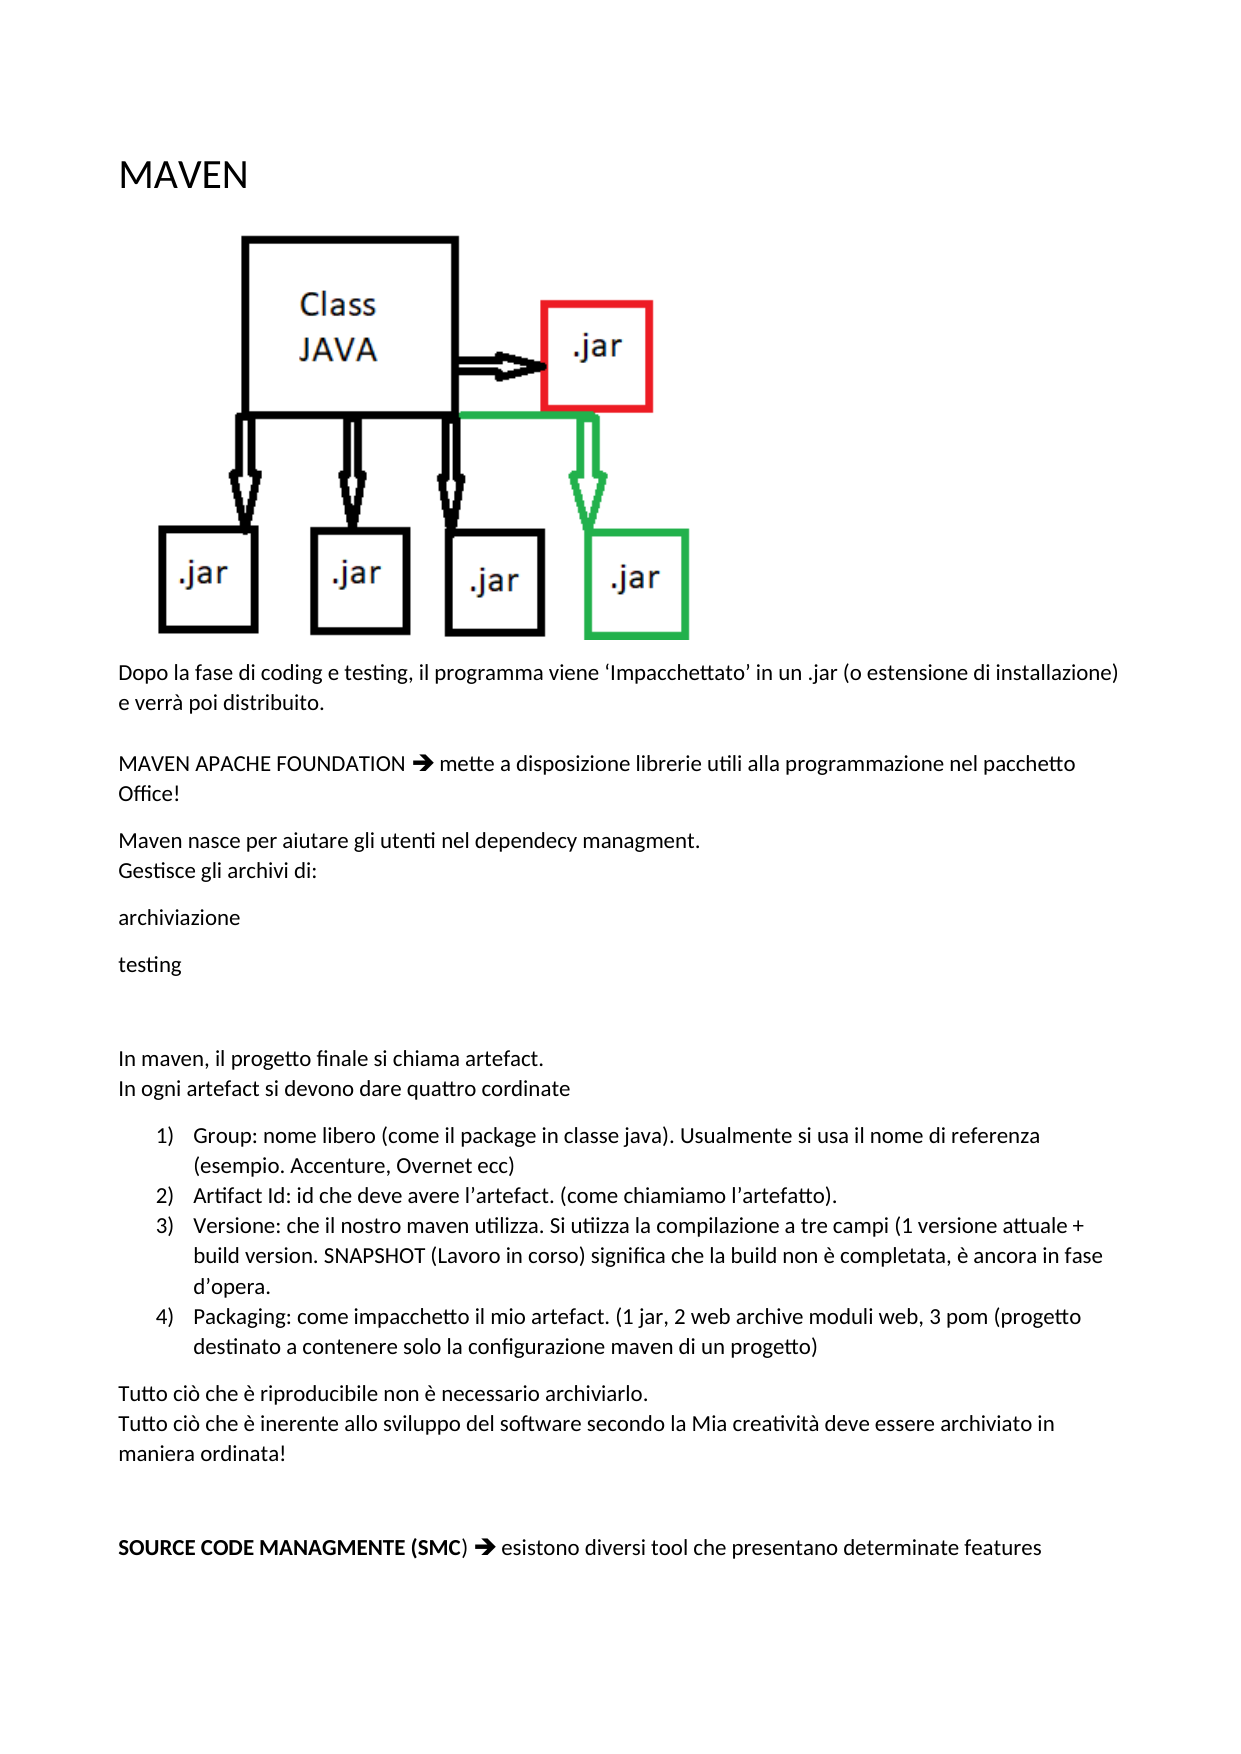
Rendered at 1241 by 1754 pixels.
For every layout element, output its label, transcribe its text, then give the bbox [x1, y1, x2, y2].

text MAVEN [118, 148, 1122, 198]
text archiviazione [118, 903, 1122, 931]
text testing [118, 950, 1122, 978]
list Artifact Id: id che deve avere l’artefact. (come chiamiamo l’artefatto). [156, 1181, 1122, 1209]
list Versione: che il nostro maven utilizza. Si utiizza la compilazione a tre campi (1 versione attuale + build version. SNAPSHOT (Lavoro in corso) significa che la build non è completata, è ancora in fase d’opera. [156, 1211, 1122, 1300]
list Packaging: come impacchetto il mio artefact. (1 jar, 2 web archive moduli web, 3 pom (progetto destinato a contenere solo la configurazione maven di un progetto) [156, 1302, 1122, 1360]
text Maven nasce per aiutare gli utenti nel dependecy managment. Gestisce gli archivi di: [118, 826, 1122, 884]
text In maven, il progetto finale si chiama artefact. In ogni artefact si devono dare quattro cordinate [118, 1044, 1122, 1102]
text SOURCE CODE MANAGMENTE (SMC) esistono diversi tool che presentano determinate features [118, 1533, 1122, 1561]
list Group: nome libero (come il package in classe java). Usualmente si usa il nome di referenza (esempio. Accenture, Overnet ecc) [156, 1121, 1122, 1179]
picture [118, 219, 704, 640]
text Dopo la fase di coding e testing, il programma viene ‘Impacchettato’ in un .jar (o estensione di installazione) e verrà poi distribuito. MAVEN APACHE FOUNDATION mette a disposizione librerie utili alla programmazione nel pacchetto Office! [118, 658, 1122, 807]
text Tutto ciò che è riproducibile non è necessario archiviarlo. Tutto ciò che è inerente allo sviluppo del software secondo la Mia creatività deve essere archiviato in maniera ordinata! [118, 1379, 1122, 1468]
